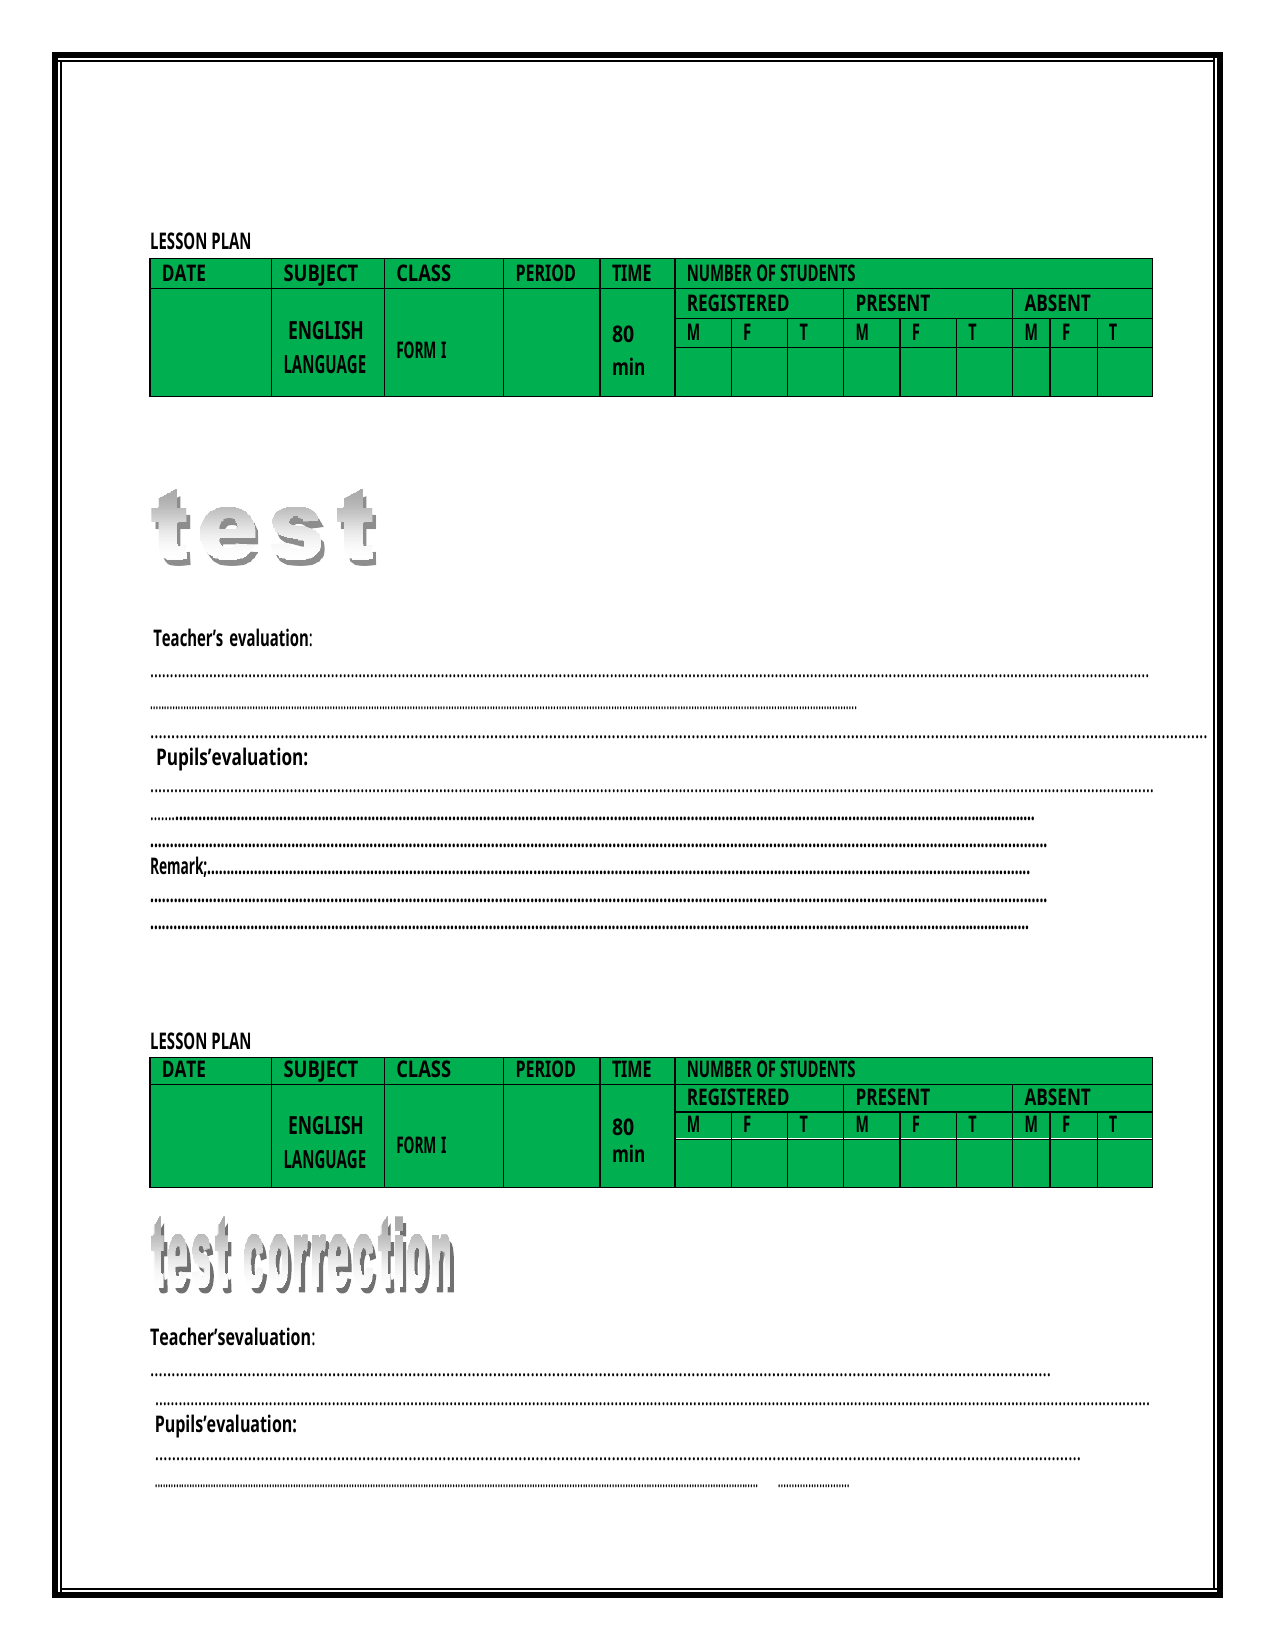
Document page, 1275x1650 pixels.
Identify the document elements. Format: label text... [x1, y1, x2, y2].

table_cell T [957, 1113, 1012, 1138]
text Remark;………………………………………………………………………………………………………………………………………………………………………………………….. [150, 853, 1212, 880]
table_cell REGISTERED [676, 1085, 843, 1111]
table_cell 80 min [601, 1085, 674, 1187]
table_cell FORM I [385, 1085, 503, 1187]
table_header PERIOD [504, 259, 599, 288]
table_cell FORM I [385, 289, 503, 396]
table_header SUBJECT [272, 259, 384, 288]
table_header DATE [151, 259, 271, 288]
table_header PERIOD [504, 1058, 599, 1084]
text ..................................................................................................................................................................................................................................... [150, 880, 1212, 907]
picture [378, 1216, 391, 1288]
table_cell [504, 289, 599, 396]
table_cell F [732, 319, 787, 347]
table_cell F [901, 319, 956, 347]
picture [353, 1234, 373, 1288]
picture [192, 1234, 210, 1288]
text Pupils’evaluation:………………………………………………………………………………………………………………………………………………………………………………………………… [154, 1411, 1212, 1466]
table_header CLASS [385, 1058, 503, 1084]
table_header NUMBER OF STUDENTS [676, 1058, 1152, 1084]
table_cell T [788, 319, 843, 347]
text Teacher’sevaluation:…………………………………………………………………………………………………………………………………………………………………………………………… [150, 1321, 1212, 1384]
table_cell ENGLISH LANGUAGE [272, 1085, 384, 1187]
table_cell [151, 289, 271, 396]
picture [395, 1235, 403, 1287]
text LESSON PLAN [150, 225, 1212, 256]
table_header TIME [601, 1058, 674, 1084]
table_cell T [1098, 319, 1152, 347]
text Pupils’evaluation: [148, 743, 316, 771]
table_cell [732, 1140, 787, 1187]
text ..................................................................................................................................................................................................................................... [150, 825, 1212, 853]
table_cell [1013, 348, 1049, 396]
table_cell [1051, 348, 1097, 396]
table_cell F [1051, 319, 1097, 347]
picture [432, 1234, 450, 1287]
table_cell F [732, 1113, 787, 1138]
text …………………………………………………………………………………………………………………………………………………………………………………………………………........................ [150, 717, 1212, 743]
table_cell [844, 348, 899, 396]
table_cell PRESENT [844, 1085, 1012, 1111]
table_header DATE [151, 1058, 271, 1084]
table_cell [1098, 348, 1152, 396]
table_cell [901, 348, 956, 396]
text LESSON PLAN [150, 1025, 1212, 1057]
picture [328, 1234, 348, 1288]
text …………………………………………………………………………………………………………………………………………………………………………………………................... [150, 907, 1212, 935]
table_cell M [844, 319, 899, 347]
table_cell REGISTERED [676, 289, 843, 318]
table_cell [676, 1140, 731, 1187]
table_cell M [844, 1113, 899, 1138]
table_cell [1013, 1140, 1049, 1187]
text ………………………………………………………………………………………………………………………………………………………………………………………………………….......................... [150, 653, 1212, 685]
text …….………………………………………………………………………………………………………………………………………………………………………………………................. [150, 798, 1212, 825]
picture [151, 489, 191, 566]
picture [337, 489, 377, 566]
picture [269, 1234, 288, 1288]
table_cell [788, 1140, 843, 1187]
text ................................................................................................................................................................................................................................... .......................... [154, 1466, 1212, 1493]
picture [294, 1234, 308, 1287]
table_cell ENGLISH LANGUAGE [272, 289, 384, 396]
table_header CLASS [385, 259, 503, 288]
picture [168, 1234, 187, 1288]
table_cell M [676, 319, 731, 347]
table_cell M [1013, 319, 1049, 347]
table_cell T [788, 1113, 843, 1138]
table_cell [676, 348, 731, 396]
table_cell [901, 1140, 956, 1187]
table_cell T [957, 319, 1012, 347]
table_cell PRESENT [844, 289, 1012, 318]
picture [312, 1234, 326, 1287]
text Teacher’s evaluation: [150, 622, 316, 653]
table_header TIME [601, 259, 674, 288]
table_cell [788, 348, 843, 396]
table_cell [151, 1085, 271, 1187]
table_cell M [676, 1113, 731, 1138]
picture [271, 507, 325, 566]
table_header NUMBER OF STUDENTS [676, 259, 1152, 288]
text ................................................................................................................................................................................................................................................................ [150, 685, 1212, 717]
table_cell [844, 1140, 899, 1187]
table_cell F [901, 1113, 956, 1138]
picture [244, 1234, 263, 1288]
table_cell [504, 1085, 599, 1187]
table_cell T [1098, 1113, 1152, 1138]
table_cell [1051, 1140, 1097, 1187]
table_header SUBJECT [272, 1058, 384, 1084]
table_cell [732, 348, 787, 396]
table_cell [1098, 1140, 1152, 1187]
table_cell ABSENT [1013, 1085, 1152, 1111]
picture [215, 1216, 228, 1288]
table_cell [957, 1140, 1012, 1187]
picture [395, 1216, 403, 1231]
picture [200, 507, 259, 566]
table_cell ABSENT [1013, 289, 1152, 318]
table_cell 80 min [601, 289, 674, 396]
picture [407, 1234, 426, 1288]
table_cell [957, 348, 1012, 396]
table_cell M [1013, 1113, 1049, 1138]
text .................................…………………………………………………………………………………………………………………………………………………………………………………………………… [150, 772, 1212, 798]
picture [151, 1216, 164, 1288]
text …………………………………………………………………………………………………………………………………………………………………………………………………………......................... [155, 1384, 1212, 1411]
table_cell F [1051, 1113, 1097, 1138]
